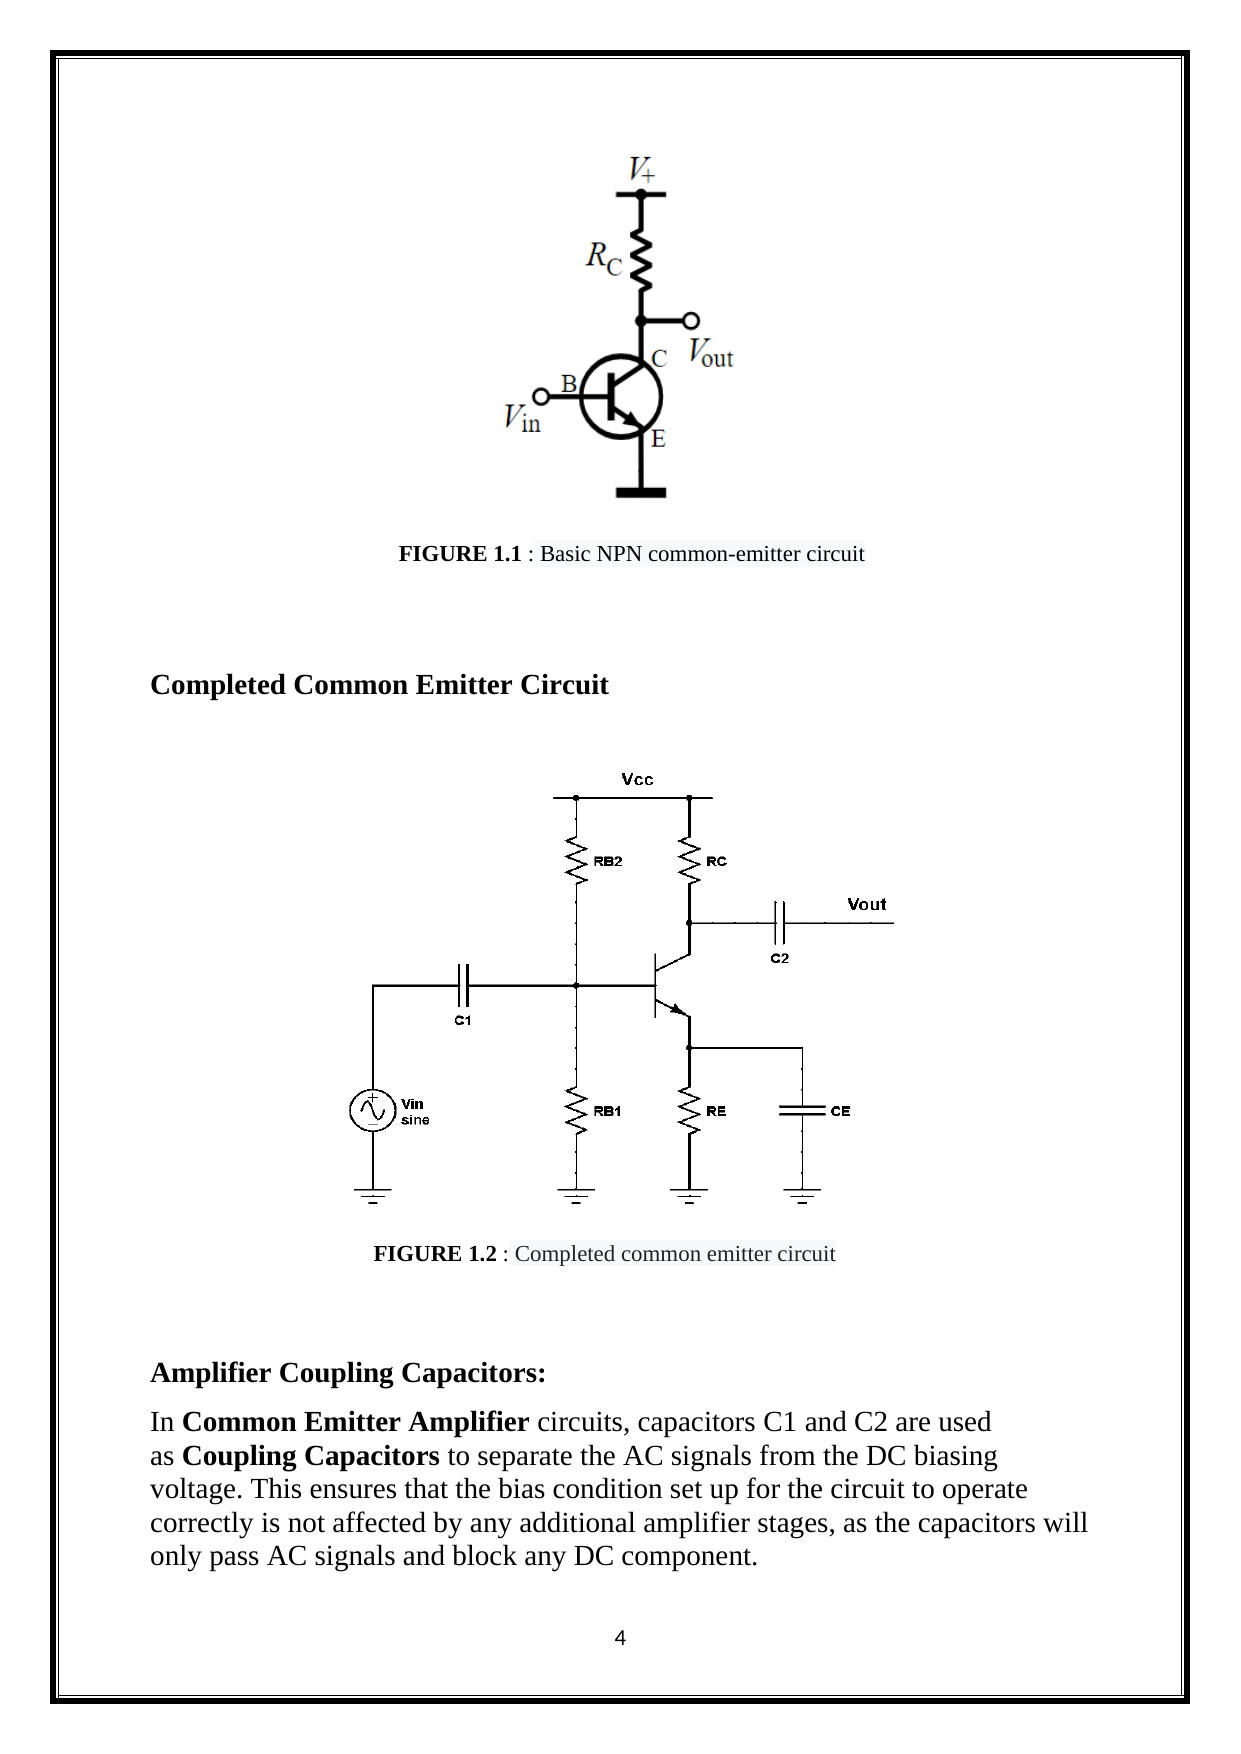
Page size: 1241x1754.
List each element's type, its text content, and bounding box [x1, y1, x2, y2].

text In Common Emitter Amplifier circuits, capacitors C1 and C2 are used as Coupling Capacitors to separate the AC signals from the DC biasing voltage. This ensures that the bias condition set up for the circuit to operate correctly is not affected by any additional amplifier stages, as the capacitors will only pass AC signals and block any DC component. [150, 1404, 1090, 1572]
text Amplifier Coupling Capacitors: [150, 1355, 1090, 1388]
subtitle Completed Common Emitter Circuit [150, 667, 1090, 701]
picture [498, 150, 742, 513]
